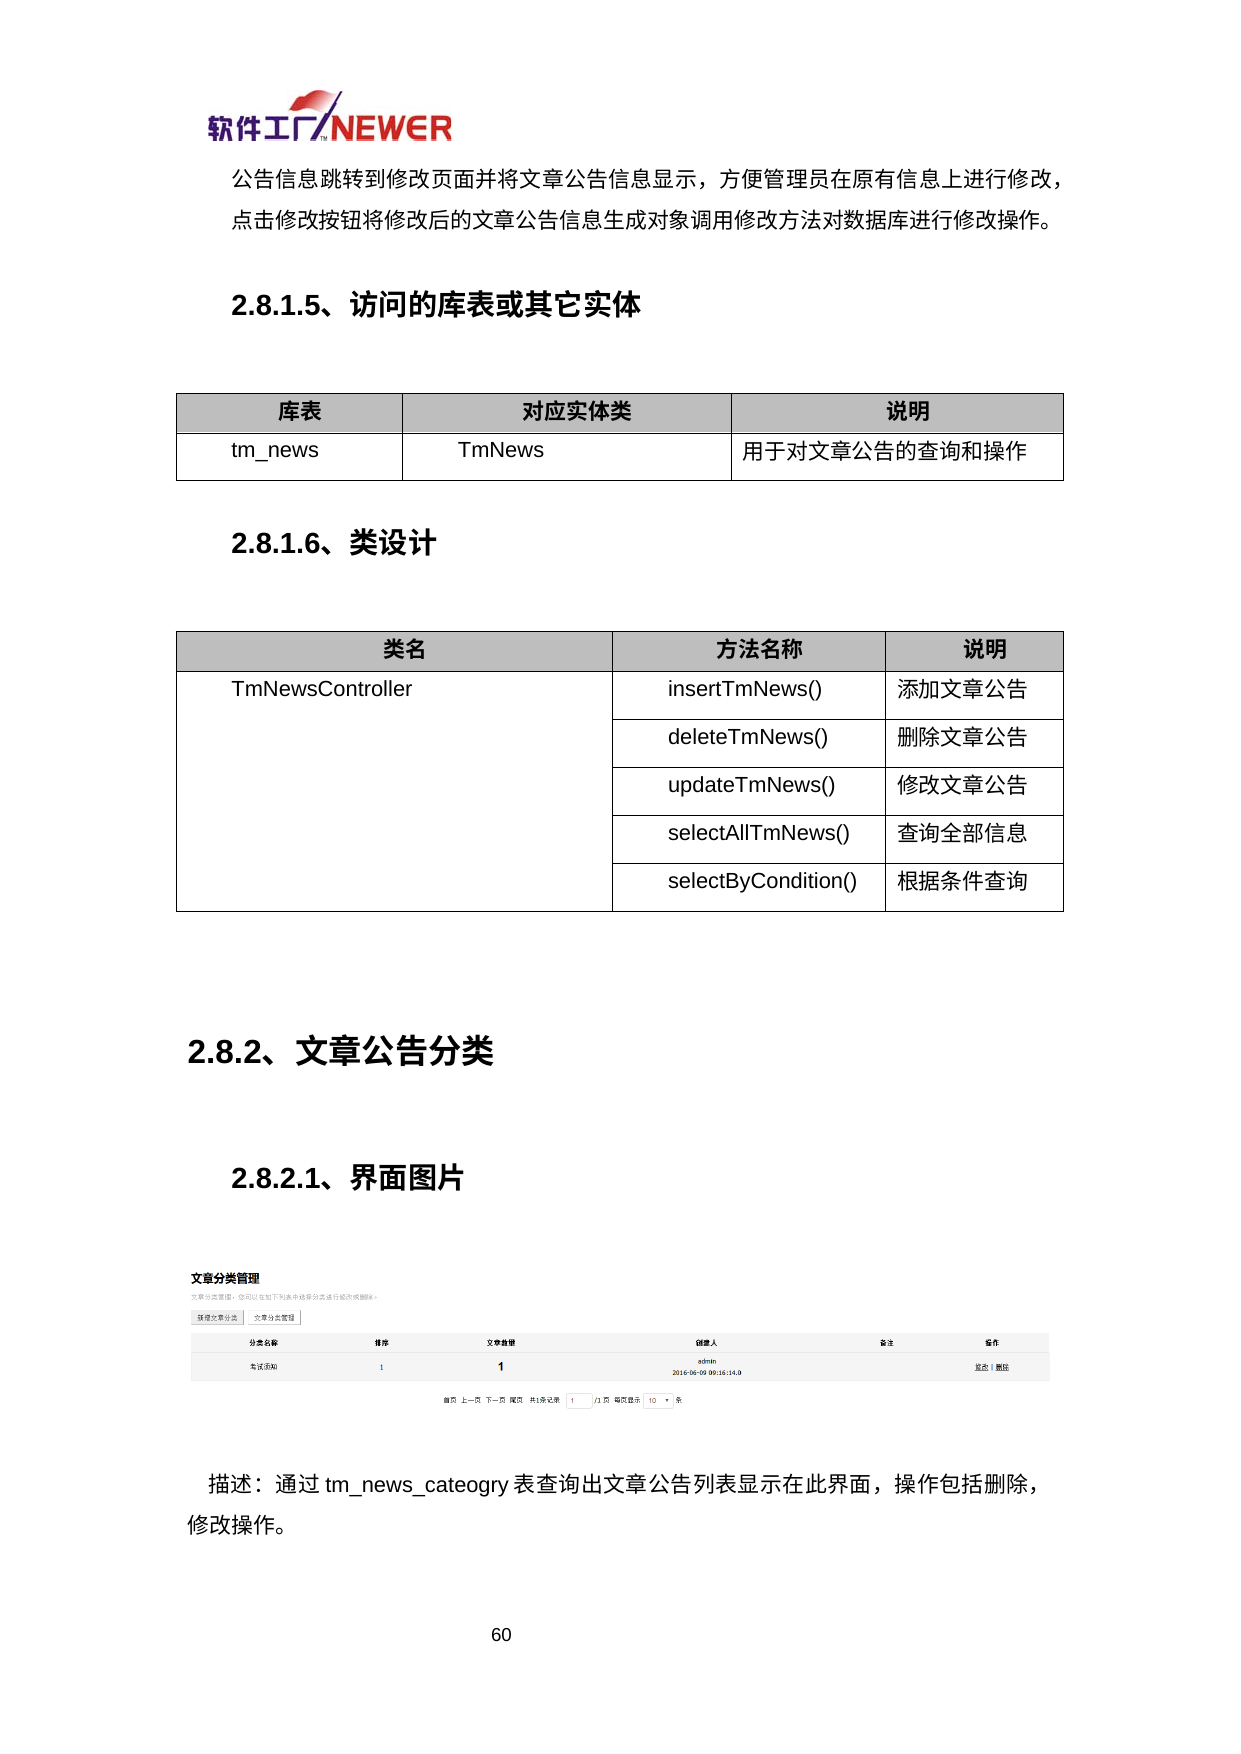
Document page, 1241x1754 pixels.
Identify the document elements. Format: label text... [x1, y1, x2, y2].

table_cell updateTmNews() [613, 768, 885, 815]
table_cell 根据条件查询 [886, 864, 1063, 911]
table_cell insertTmNews() [613, 672, 885, 719]
table_cell 添加文章公告 [886, 672, 1063, 719]
table_cell TmNewsController [177, 672, 612, 911]
table_header 类名 [177, 632, 612, 671]
picture [187, 1265, 1052, 1430]
table_header 对应实体类 [403, 394, 731, 432]
table_cell selectByCondition() [613, 864, 885, 911]
table_cell 查询全部信息 [886, 816, 1063, 863]
table_header 方法名称 [613, 632, 885, 671]
subtitle 2.8.1.5、访问的库表或其它实体 [187, 270, 1053, 335]
table_header 说明 [886, 632, 1063, 671]
table_header 说明 [732, 394, 1063, 432]
table_cell TmNews [403, 434, 731, 480]
table_cell 用于对文章公告的查询和操作 [732, 434, 1063, 480]
table_cell 删除文章公告 [886, 720, 1063, 767]
table_cell selectAllTmNews() [613, 816, 885, 863]
table_cell 修改文章公告 [886, 768, 1063, 815]
subtitle 2.8.2、文章公告分类 [187, 1017, 1053, 1082]
table_cell tm_news [177, 434, 402, 480]
list 4) 修改文章公告：点击修改按钮后传递文章公告编号到控制器，根据编号查询出文章公告信息跳转到修改页面并将文章公告信息显示，方便管理员在原有信息上进行修改，点击修改按钮将修改后的文章公告信息生成对象调用修改方法对数据库进行修改操作。 [231, 162, 1053, 235]
text 描述：通过tm_news_cateogry表查询出文章公告列表显示在此界面，操作包括删除，修改操作。 [187, 1467, 1053, 1540]
subtitle 2.8.1.6、类设计 [187, 508, 1053, 573]
table_cell deleteTmNews() [613, 720, 885, 767]
picture [208, 90, 452, 141]
table_header 库表 [177, 394, 402, 432]
subtitle 2.8.2.1、界面图片 [187, 1143, 1053, 1208]
